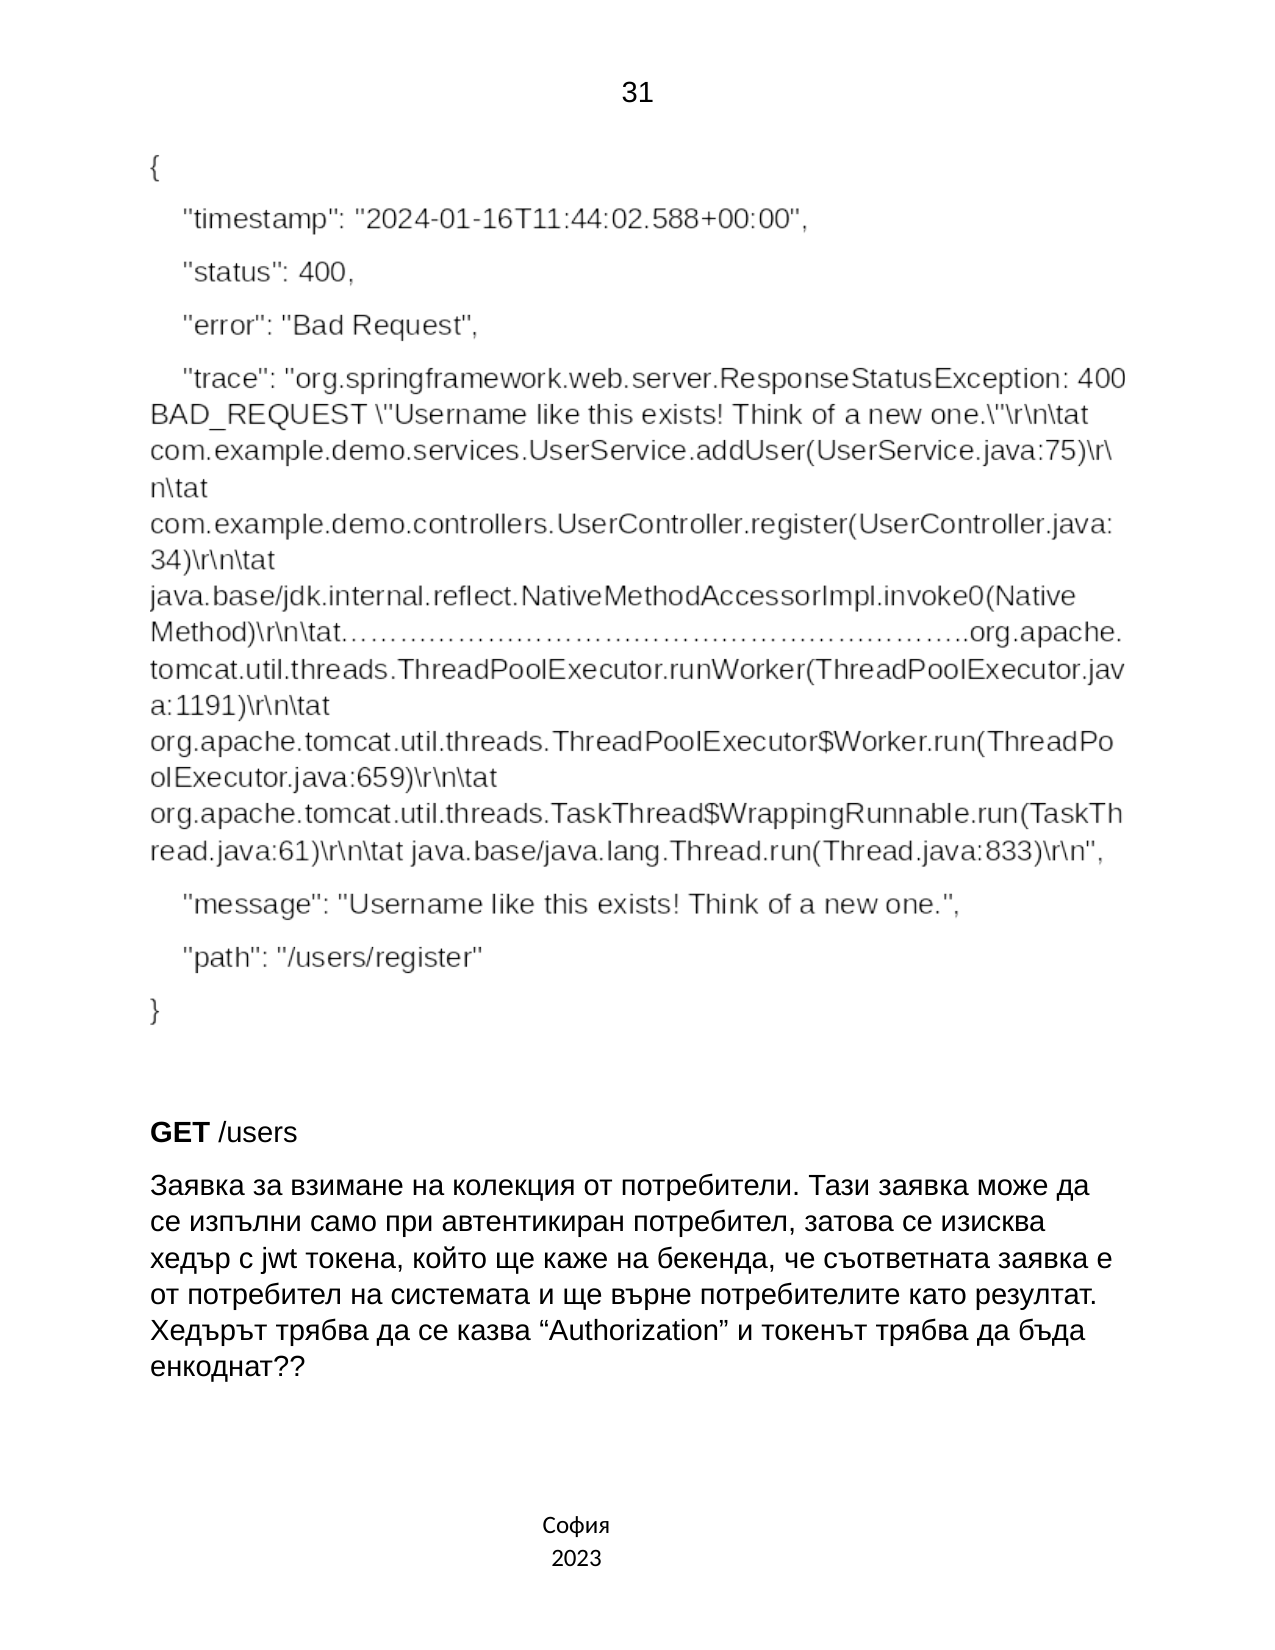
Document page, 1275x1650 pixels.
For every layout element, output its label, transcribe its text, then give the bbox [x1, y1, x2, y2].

text GET /users [150, 1116, 1125, 1149]
text Заявка за взимане на колекция от потребители. Тази заявка може да се изпълни само при автентикиран потребител, затова се изисква хедър с jwt токена, който ще каже на бекенда, че съответната заявка е от потребител на системата и ще върне потребителите като резултат. Хедърът трябва да се казва “Authorization” и токенът трябва да бъда енкоднат?? [150, 1168, 1125, 1383]
